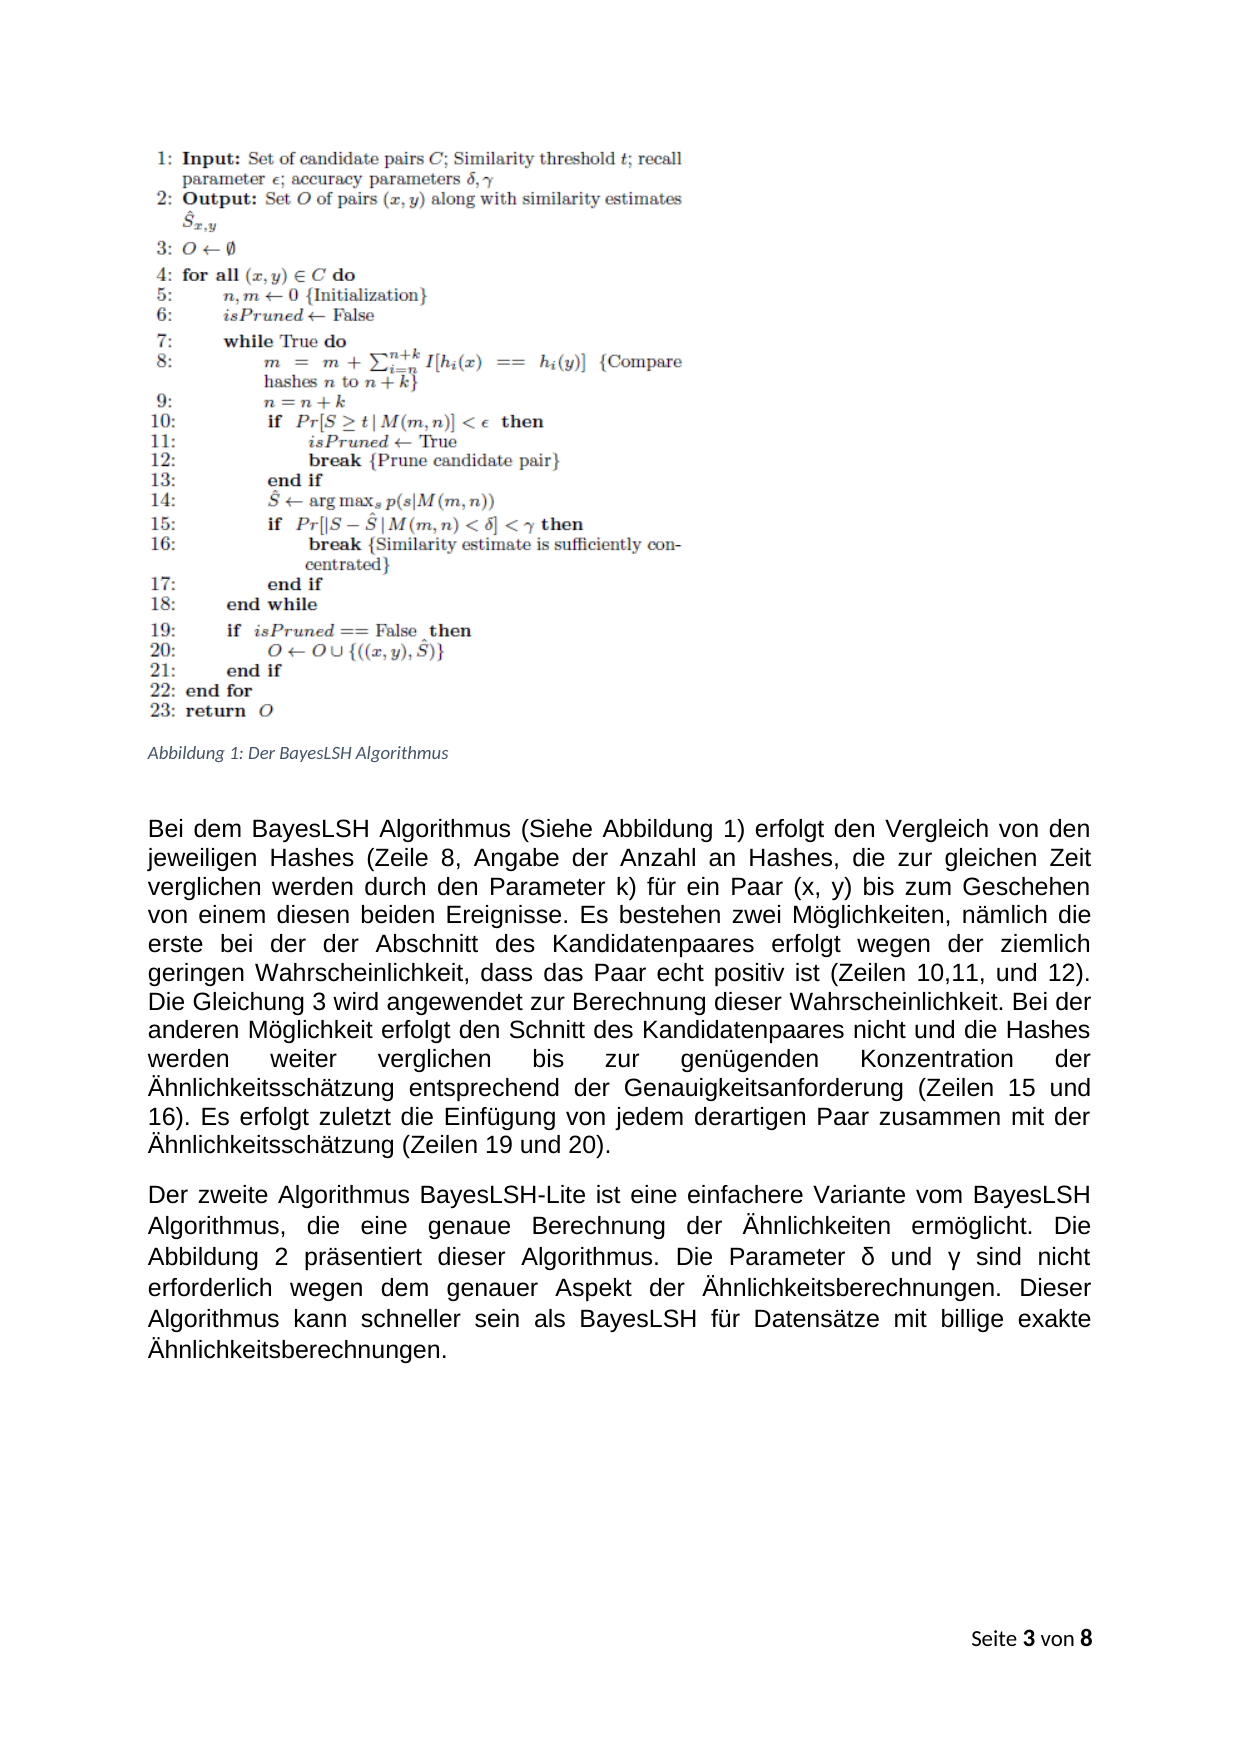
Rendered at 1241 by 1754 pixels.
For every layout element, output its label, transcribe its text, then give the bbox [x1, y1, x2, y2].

text Der zweite Algorithmus BayesLSH-Lite ist eine einfachere Variante vom BayesLSH Algorithmus, die eine genaue Berechnung der Ähnlichkeiten ermöglicht. Die Abbildung 2 präsentiert dieser Algorithmus. Die Parameter δ und γ sind nicht erforderlich wegen dem genauer Aspekt der Ähnlichkeitsberechnungen. Dieser Algorithmus kann schneller sein als BayesLSH für Datensätze mit billige exakte Ähnlichkeitsberechnungen. [148, 1180, 1093, 1364]
text Bei dem BayesLSH Algorithmus (Siehe Abbildung 1) erfolgt den Vergleich von den jeweiligen Hashes (Zeile 8, Angabe der Anzahl an Hashes, die zur gleichen Zeit verglichen werden durch den Parameter k) für ein Paar (x, y) bis zum Geschehen von einem diesen beiden Ereignisse. Es bestehen zwei Möglichkeiten, nämlich die erste bei der der Abschnitt des Kandidatenpaares erfolgt wegen der ziemlich geringen Wahrscheinlichkeit, dass das Paar echt positiv ist (Zeilen 10,11, und 12). Die Gleichung 3 wird angewendet zur Berechnung dieser Wahrscheinlichkeit. Bei der anderen Möglichkeit erfolgt den Schnitt des Kandidatenpaares nicht und die Hashes werden weiter verglichen bis zur genügenden Konzentration der Ähnlichkeitsschätzung entsprechend der Genauigkeitsanforderung (Zeilen 15 und 16). Es erfolgt zuletzt die Einfügung von jedem derartigen Paar zusammen mit der Ähnlichkeitsschätzung (Zeilen 19 und 20). [148, 785, 1093, 1159]
text Abbildung 1: Der BayesLSH Algorithmus [148, 742, 1093, 764]
picture [147, 147, 693, 723]
